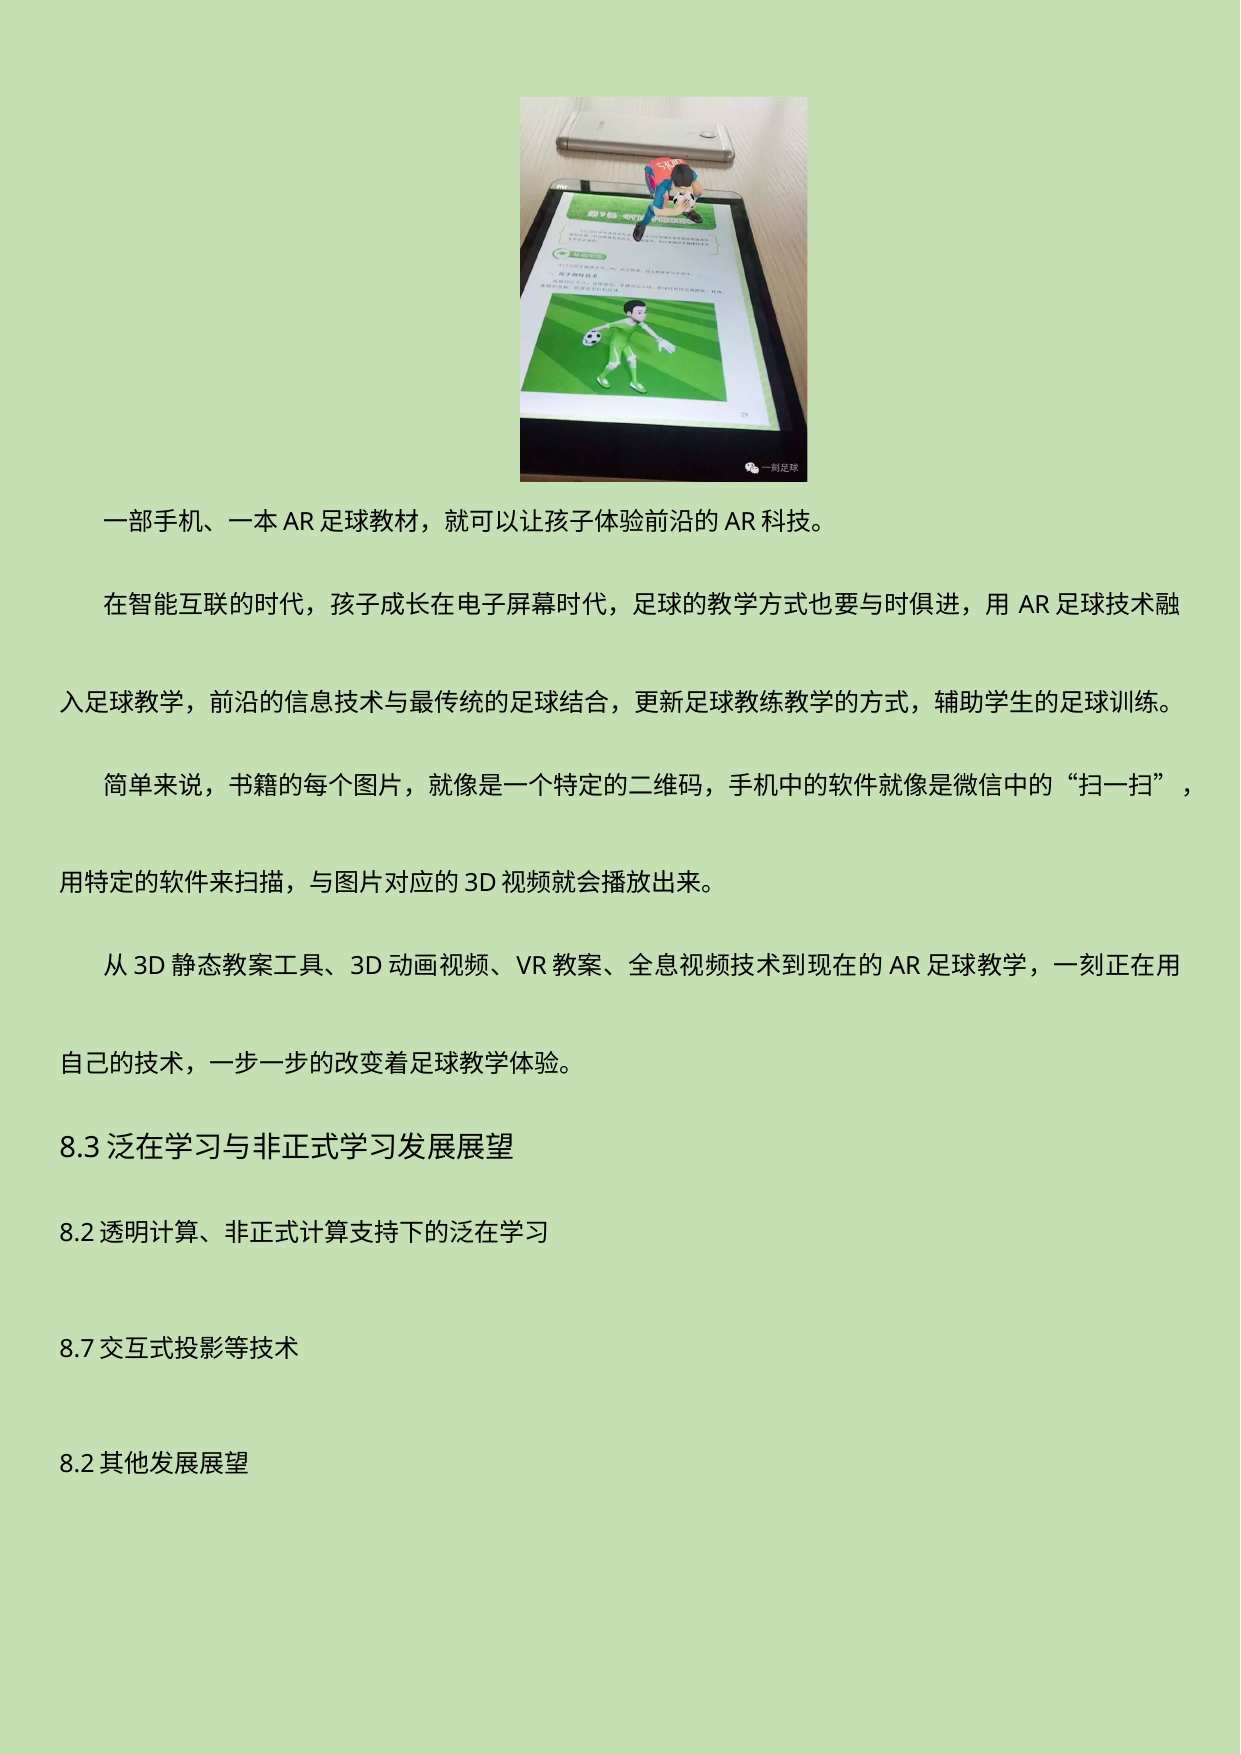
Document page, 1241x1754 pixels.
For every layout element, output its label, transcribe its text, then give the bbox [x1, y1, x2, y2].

text 在智能互联的时代，孩子成长在电子屏幕时代，足球的教学方式也要与时俱进，用AR足球技术融入足球教学，前沿的信息技术与最传统的足球结合，更新足球教练教学的方式，辅助学生的足球训练。 [59, 570, 1181, 733]
subtitle 8.3泛在学习与非正式学习发展展望 [59, 1112, 1181, 1177]
text 一部手机、一本AR足球教材，就可以让孩子体验前沿的AR科技。 [59, 487, 1181, 552]
text 简单来说，书籍的每个图片，就像是一个特定的二维码，手机中的软件就像是微信中的“扫一扫”，用特定的软件来扫描，与图片对应的3D视频就会播放出来。 [59, 751, 1181, 913]
subtitle 8.2其他发展展望 [59, 1429, 1181, 1494]
subtitle 8.2透明计算、非正式计算支持下的泛在学习 [59, 1198, 1181, 1263]
subtitle 8.7交互式投影等技术 [59, 1314, 1181, 1379]
picture [520, 97, 808, 482]
text 从3D静态教案工具、3D动画视频、VR教案、全息视频技术到现在的AR足球教学，一刻正在用自己的技术，一步一步的改变着足球教学体验。 [59, 931, 1181, 1094]
